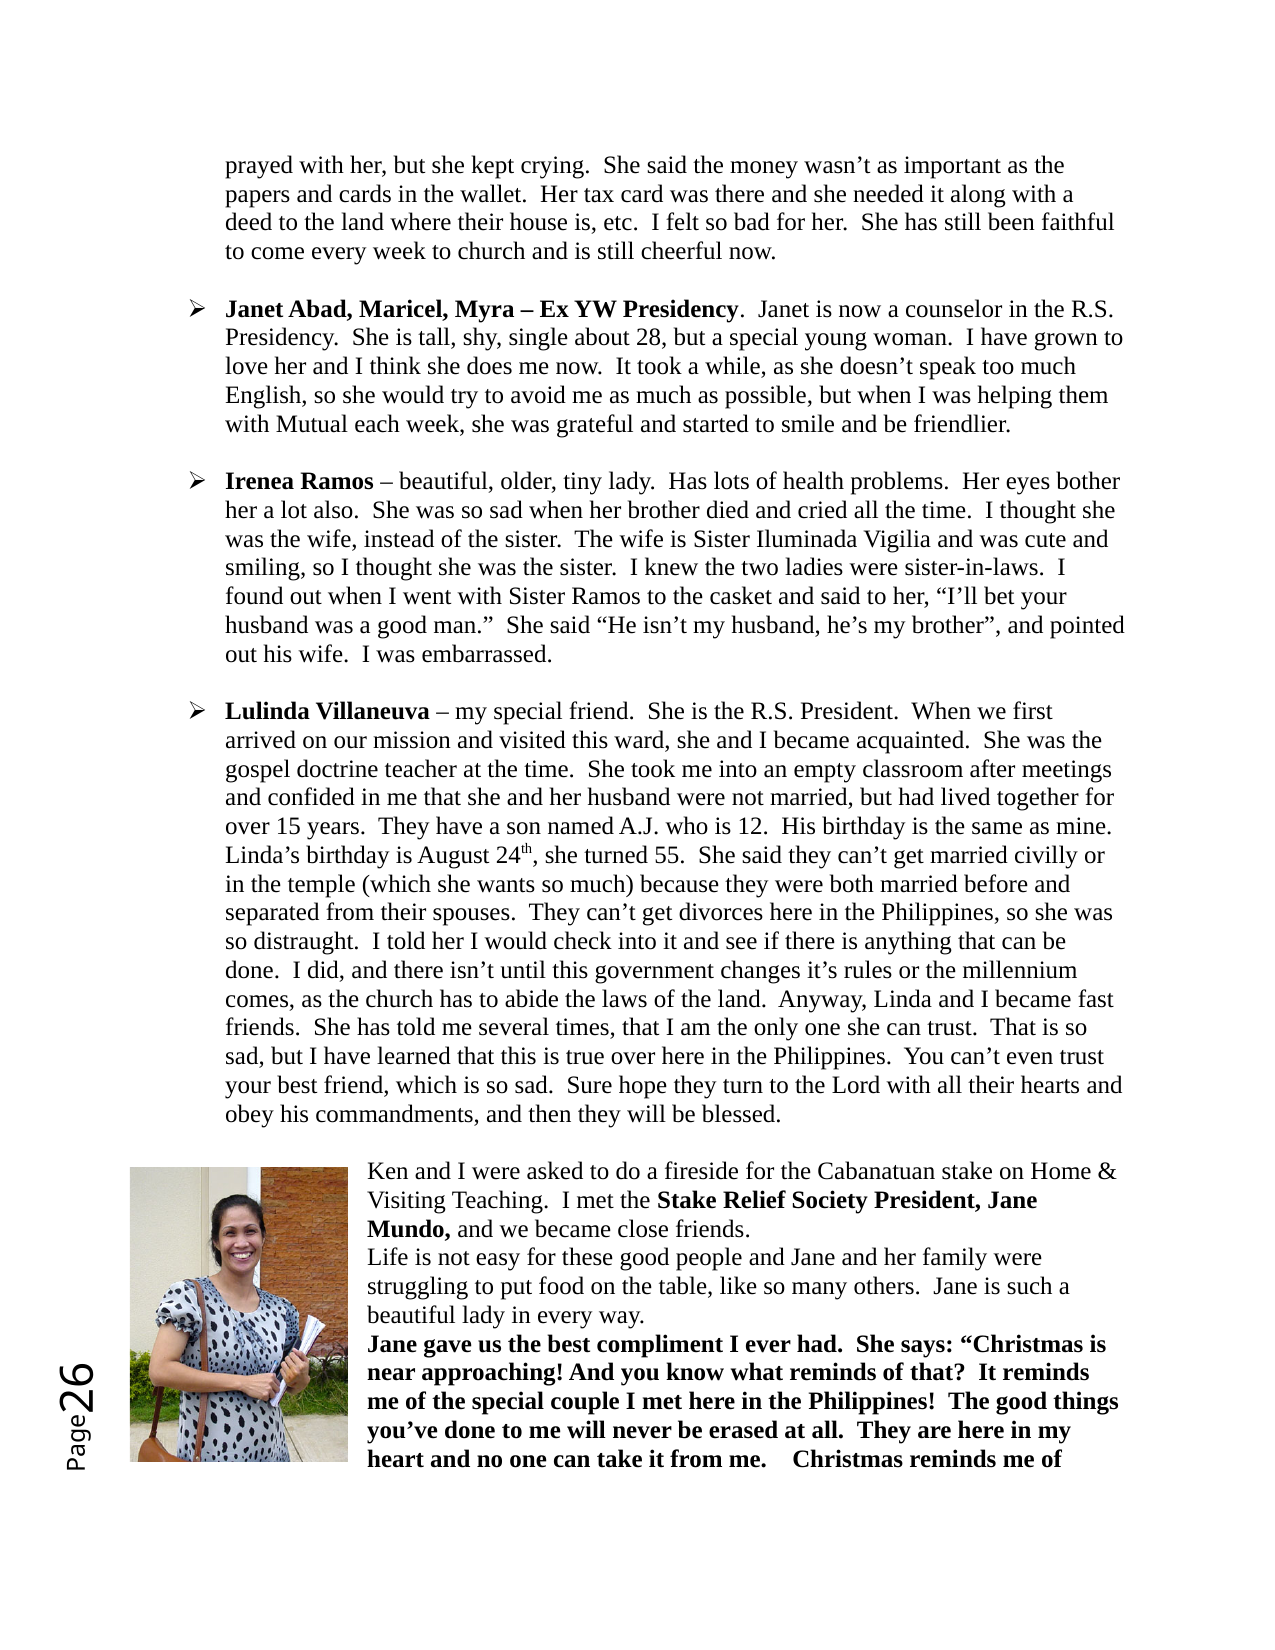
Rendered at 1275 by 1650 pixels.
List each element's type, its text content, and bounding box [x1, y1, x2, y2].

text Ken and I were asked to do a fireside for the Cabanatuan stake on Home & Visiting Teaching. I met the Stake Relief Society President, Jane Mundo, and we became close friends. [150, 1156, 1125, 1242]
picture [129, 1167, 348, 1461]
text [150, 1329, 1125, 1472]
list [187, 150, 1125, 265]
list Lulinda Villaneuva – my special friend. She is the R.S. President. When we first arrived on our mission and visited this ward, she and I became acquainted. She was the gospel doctrine teacher at the time. She took me into an empty classroom after meetings and confided in me that she and her husband were not married, but had lived together for over 15 years. They have a son named A.J. who is 12. His birthday is the same as mine. Linda’s birthday is August 24th, she turned 55. She said they can’t get married civilly or in the temple (which she wants so much) because they were both married before and separated from their spouses. They can’t get divorces here in the Philippines, so she was so distraught. I told her I would check into it and see if there is anything that can be done. I did, and there isn’t until this government changes it’s rules or the millennium comes, as the church has to abide the laws of the land. Anyway, Linda and I became fast friends. She has told me several times, that I am the only one she can trust. That is so sad, but I have learned that this is true over here in the Philippines. You can’t even trust your best friend, which is so sad. Sure hope they turn to the Lord with all their hearts and obey his commandments, and then they will be blessed. [187, 696, 1125, 1127]
text Life is not easy for these good people and Jane and her family were struggling to put food on the table, like so many others. Jane is such a beautiful lady in every way. [348, 1242, 1125, 1329]
list Janet Abad, Maricel, Myra – Ex YW Presidency. Janet is now a counselor in the R.S. Presidency. She is tall, shy, single about 28, but a special young woman. I have grown to love her and I think she does me now. It took a while, as she doesn’t speak too much English, so she would try to avoid me as much as possible, but when I was helping them with Mutual each week, she was grateful and started to smile and be friendlier. [187, 294, 1125, 437]
list Irenea Ramos – beautiful, older, tiny lady. Has lots of health problems. Her eyes bother her a lot also. She was so sad when her brother died and cried all the time. I thought she was the wife, instead of the sister. The wife is Sister Iluminada Vigilia and was cute and smiling, so I thought she was the sister. I knew the two ladies were sister-in-laws. I found out when I went with Sister Ramos to the casket and said to her, “I’ll bet your husband was a good man.” She said “He isn’t my husband, he’s my brother”, and pointed out his wife. I was embarrassed. [187, 466, 1125, 667]
